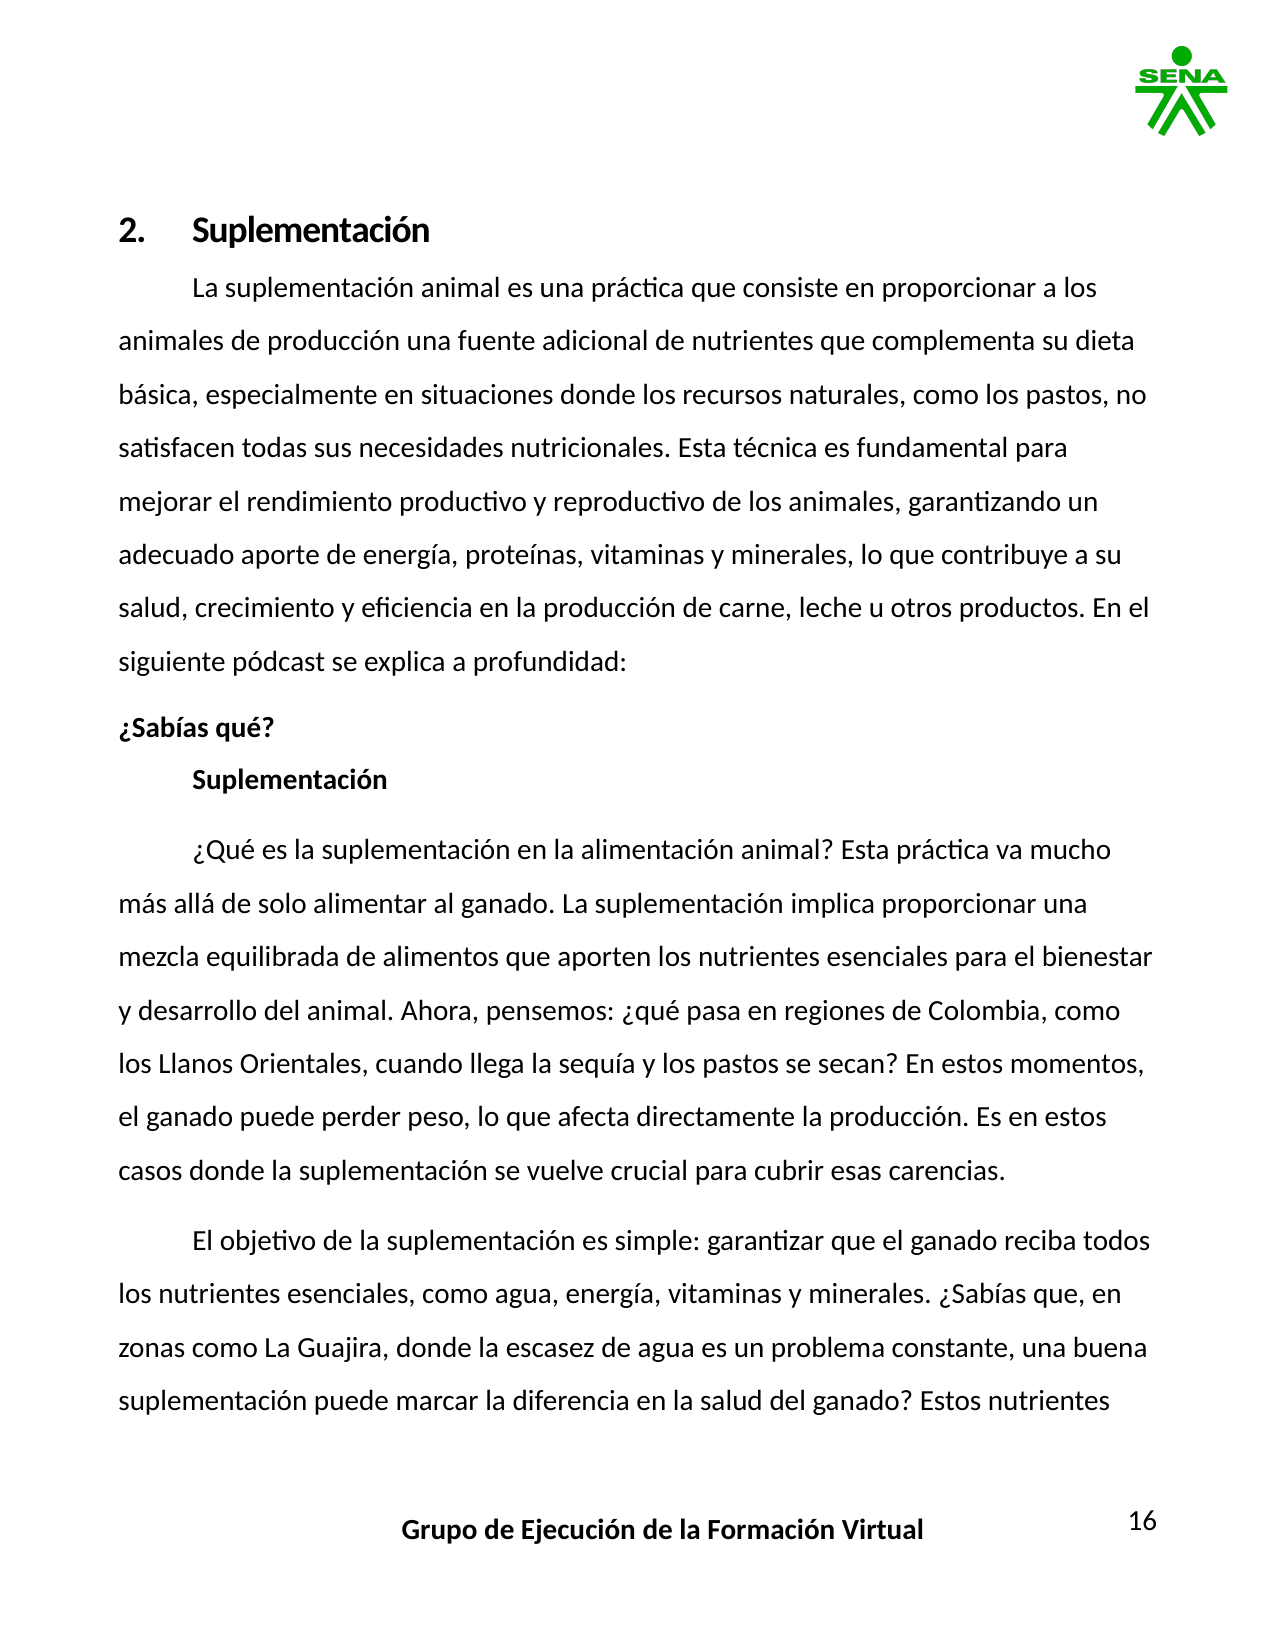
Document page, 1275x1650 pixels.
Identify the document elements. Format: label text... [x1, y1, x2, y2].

text La suplementación animal es una práctica que consiste en proporcionar a los animales de producción una fuente adicional de nutrientes que complementa su dieta básica, especialmente en situaciones donde los recursos naturales, como los pastos, no satisfacen todas sus necesidades nutricionales. Esta técnica es fundamental para mejorar el rendimiento productivo y reproductivo de los animales, garantizando un adecuado aporte de energía, proteínas, vitaminas y minerales, lo que contribuye a su salud, crecimiento y eficiencia en la producción de carne, leche u otros productos. En el siguiente pódcast se explica a profundidad: [118, 269, 1157, 678]
text ¿Qué es la suplementación en la alimentación animal? Esta práctica va mucho más allá de solo alimentar al ganado. La suplementación implica proporcionar una mezcla equilibrada de alimentos que aporten los nutrientes esenciales para el bienestar y desarrollo del animal. Ahora, pensemos: ¿qué pasa en regiones de Colombia, como los Llanos Orientales, cuando llega la sequía y los pastos se secan? En estos momentos, el ganado puede perder peso, lo que afecta directamente la producción. Es en estos casos donde la suplementación se vuelve crucial para cubrir esas carencias. [118, 831, 1157, 1187]
picture [1135, 46, 1228, 136]
text Suplementación [118, 761, 1157, 797]
subtitle ¿Sabías qué? [118, 709, 1157, 744]
subtitle Suplementación [118, 206, 1157, 252]
